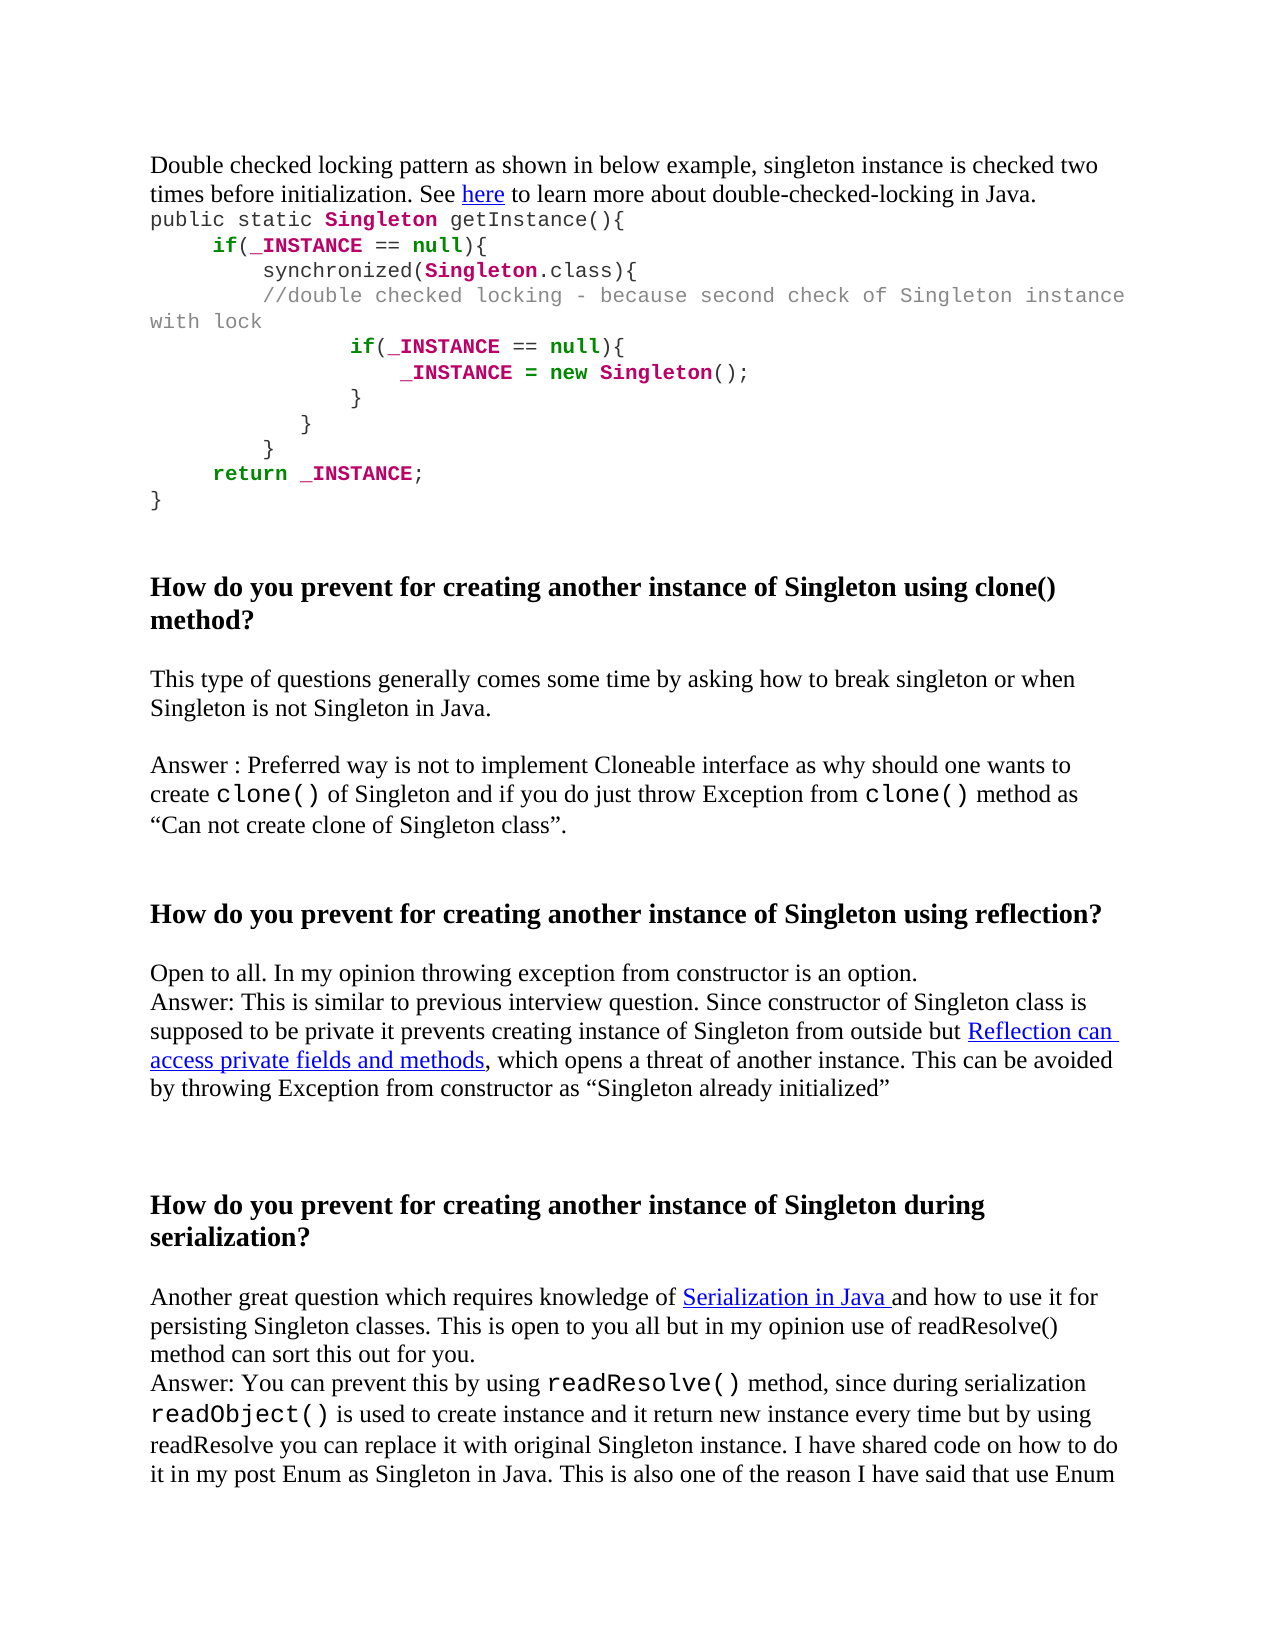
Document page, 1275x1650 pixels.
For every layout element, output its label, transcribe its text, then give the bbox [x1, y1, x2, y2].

subtitle How do you prevent for creating another instance of Singleton using reflection? [150, 868, 1125, 929]
text _INSTANCE = new Singleton(); [150, 360, 1125, 385]
text if(_INSTANCE == null){ [150, 334, 1125, 360]
text This type of questions generally comes some time by asking how to break singleton or when Singleton is not Singleton in Java. [150, 664, 1125, 722]
text synchronized(Singleton.class){ [150, 258, 1125, 284]
text } [150, 436, 1125, 462]
text How do you prevent for creating another instance of Singleton during serialization? [150, 1188, 1125, 1253]
text Open to all. In my opinion throwing exception from constructor is an option. Answer: This is similar to previous interview question. Since constructor of Singleton class is supposed to be private it prevents creating instance of Singleton from outside but Reflection can access private fields and methods, which opens a threat of another instance. This can be avoided by throwing Exception from constructor as “Singleton already initialized” [150, 958, 1125, 1159]
text if(_INSTANCE == null){ [150, 233, 1125, 258]
text } [150, 385, 1125, 411]
text } [150, 411, 1125, 436]
subtitle How do you prevent for creating another instance of Singleton using clone() method? [150, 542, 1125, 635]
text return _INSTANCE; [150, 462, 1125, 487]
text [150, 1282, 1125, 1487]
text Answer : Preferred way is not to implement Cloneable interface as why should one wants to create clone() of Singleton and if you do just throw Exception from clone() method as “Can not create clone of Singleton class”. [150, 722, 1125, 839]
text public static Singleton getInstance(){ [150, 207, 1125, 233]
text //double checked locking - because second check of Singleton instance with lock [150, 284, 1125, 334]
text } [150, 487, 1125, 512]
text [150, 150, 1125, 207]
